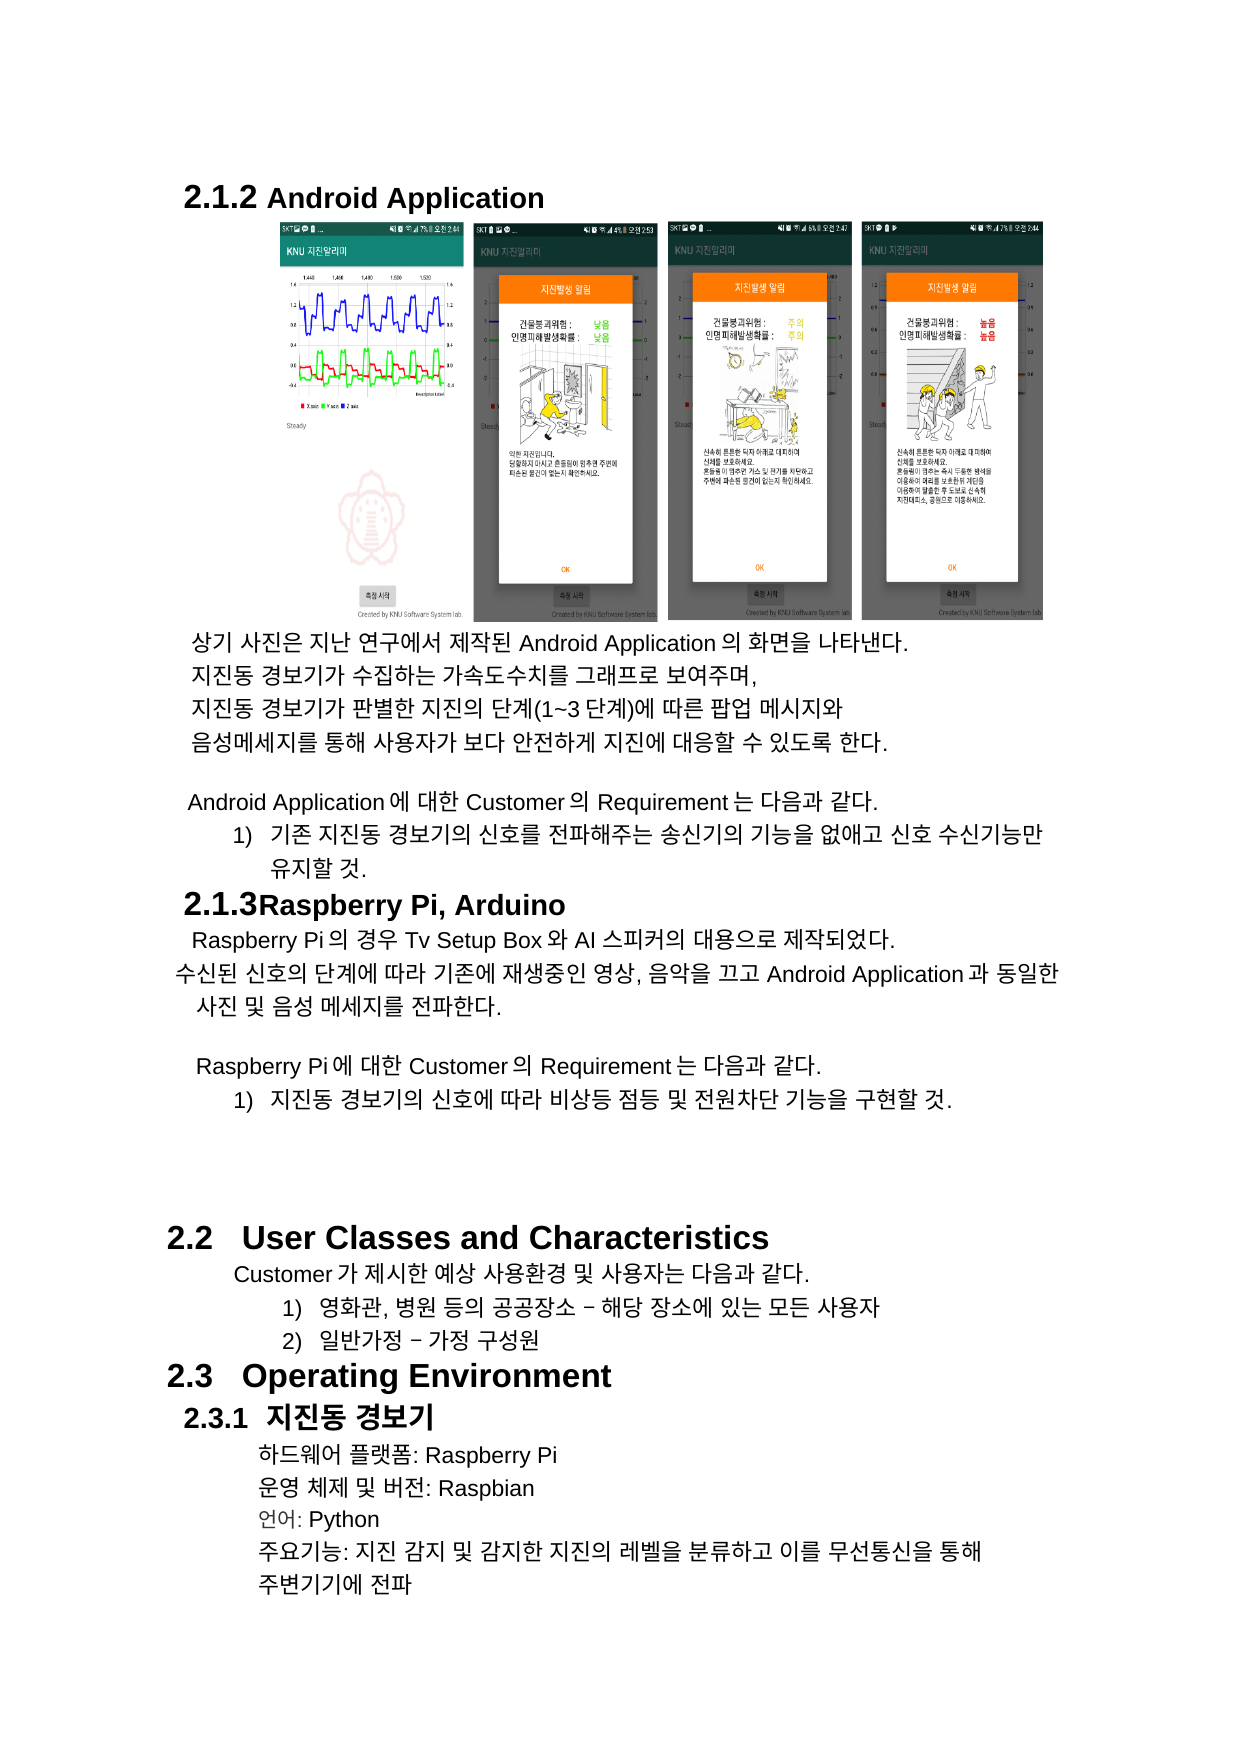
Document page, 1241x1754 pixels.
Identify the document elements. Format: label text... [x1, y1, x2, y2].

text 지진동 경보기가 수집하는 가속도수치를 그래프로 보여주며, [192, 658, 1090, 691]
text 지진동 경보기가 판별한 지진의 단계(1~3단계)에 따른 팝업 메시지와 [192, 691, 1090, 724]
list User Classes and Characteristics [167, 1218, 1090, 1256]
text 언어: Python [297, 1503, 1090, 1533]
list 영화관, 병원 등의 공공장소 – 해당 장소에 있는 모든 사용자 [282, 1289, 1090, 1323]
list 지진동 경보기 [183, 1394, 1090, 1437]
list Raspberry Pi, Arduino [183, 884, 1090, 922]
list Android Application [183, 177, 1090, 216]
text 음성메세지를 통해 사용자가 보다 안전하게 지진에 대응할 수 있도록 한다. [192, 724, 1090, 758]
list Operating Environment [167, 1356, 1090, 1394]
list 기존 지진동 경보기의 신호를 전파해주는 송신기의 기능을 없애고 신호 수신기능만 유지할 것. [232, 817, 1090, 884]
list 일반가정 – 가정 구성원 [282, 1323, 1090, 1356]
text Customer가 제시한 예상 사용환경 및 사용자는 다음과 같다. [233, 1256, 1090, 1289]
list 지진동 경보기의 신호에 따라 비상등 점등 및 전원차단 기능을 구현할 것. [233, 1081, 1090, 1115]
text 수신된 신호의 단계에 따라 기존에 재생중인 영상, 음악을 끄고 Android Application과 동일한 사진 및 음성 메세지를 전파한다. [150, 955, 1090, 1022]
text Android Application에 대한 Customer의 Requirement는 다음과 같다. [187, 784, 1090, 817]
text 운영 체제 및 버전: Raspbian [258, 1470, 1090, 1503]
text 주요기능: 지진 감지 및 감지한 지진의 레벨을 분류하고 이를 무선통신을 통해 주변기기에 전파 [258, 1533, 1090, 1600]
text Raspberry Pi의 경우 Tv Setup Box와 AI 스피커의 대용으로 제작되었다. [183, 922, 1090, 955]
text Raspberry Pi에 대한 Customer의 Requirement는 다음과 같다. [162, 1048, 1090, 1081]
picture [276, 215, 1048, 625]
text 하드웨어 플랫폼: Raspberry Pi [258, 1437, 1090, 1470]
text 상기 사진은 지난 연구에서 제작된 Android Application의 화면을 나타낸다. [192, 625, 1090, 658]
